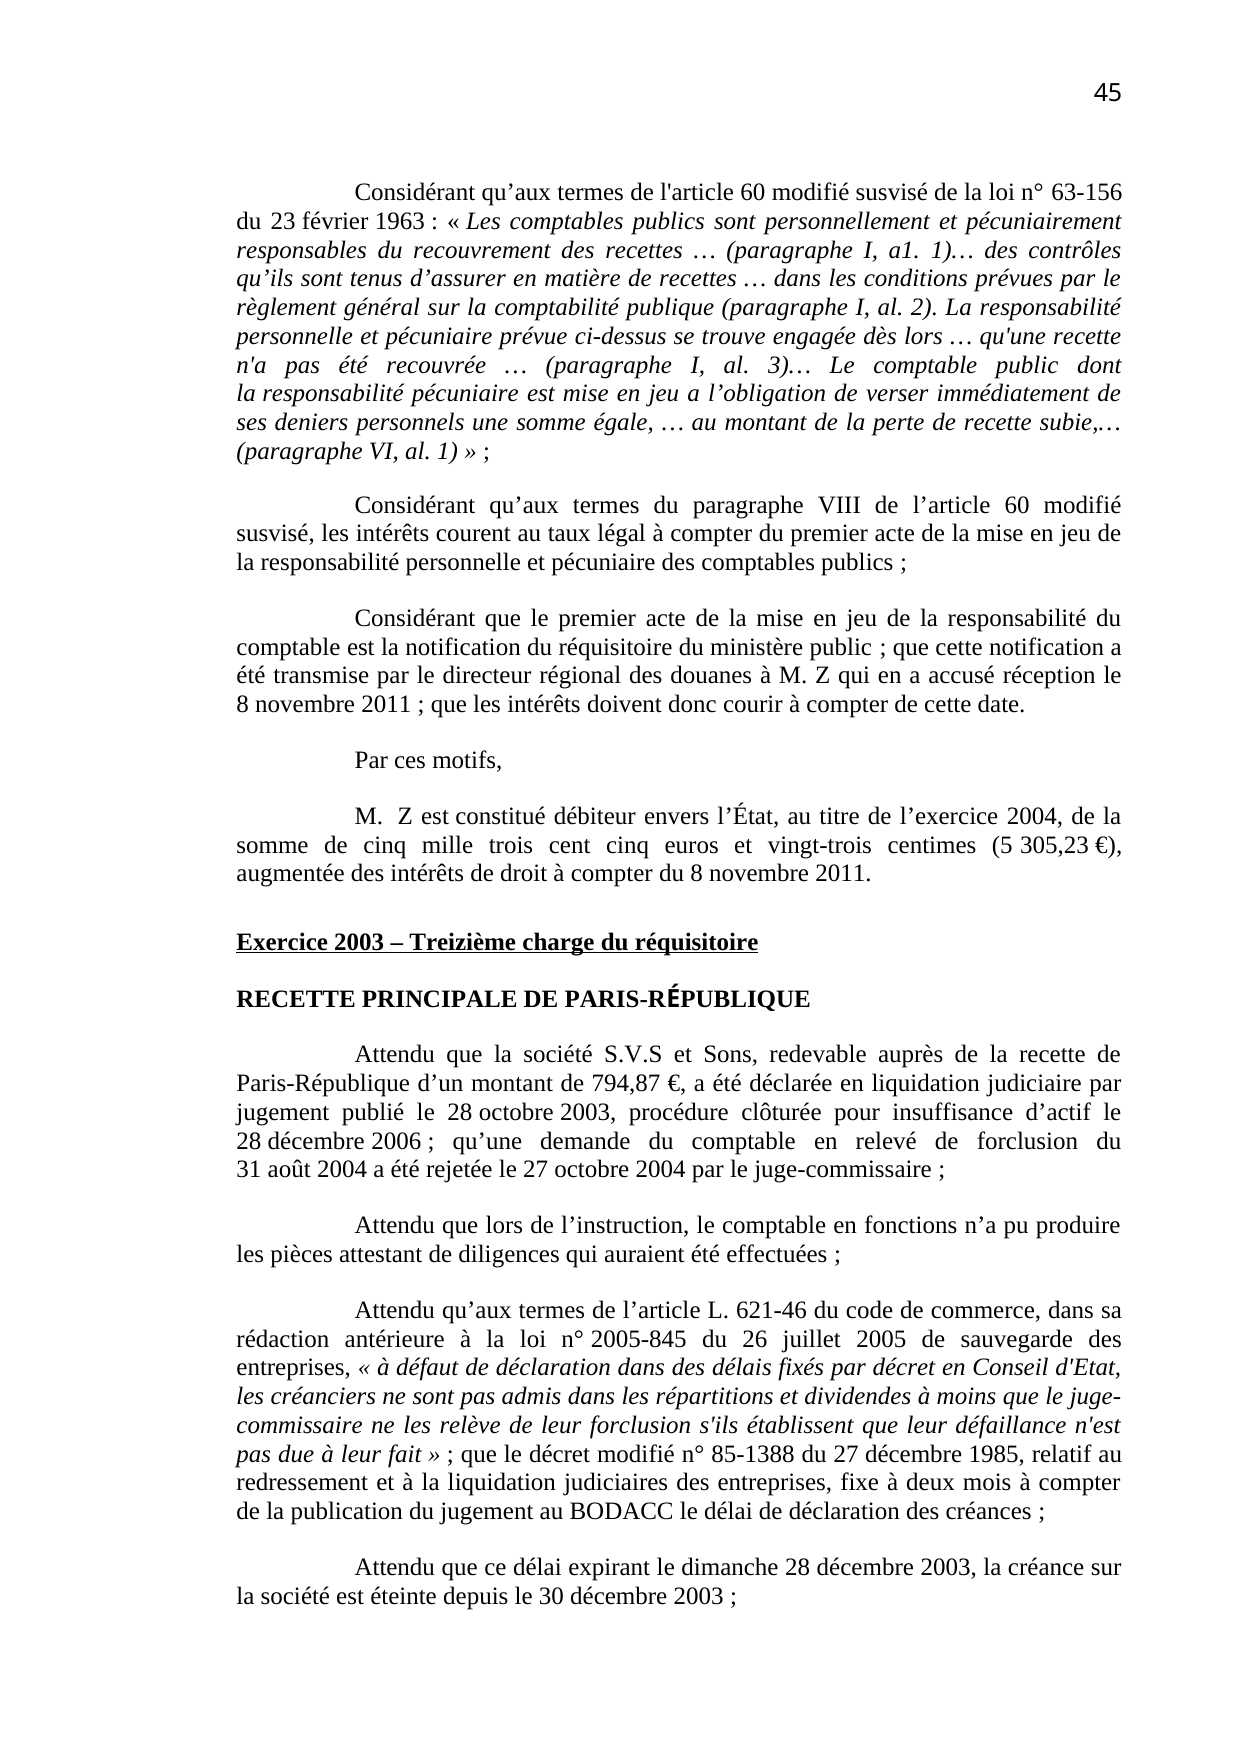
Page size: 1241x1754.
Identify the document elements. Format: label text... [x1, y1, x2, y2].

text Par ces motifs, [236, 745, 1122, 774]
text Attendu que la société S.V.S et Sons, redevable auprès de la recette de Paris-République d’un montant de 794,87 €, a été déclarée en liquidation judiciaire par jugement publié le 28 octobre 2003, procédure clôturée pour insuffisance d’actif le 28 décembre 2006 ; qu’une demande du comptable en relevé de forclusion du 31 août 2004 a été rejetée le 27 octobre 2004 par le juge-commissaire ; [236, 1039, 1122, 1183]
text Considérant que le premier acte de la mise en jeu de la responsabilité du comptable est la notification du réquisitoire du ministère public ; que cette notification a été transmise par le directeur régional des douanes à M. Z qui en a accusé réception le 8 novembre 2011 ; que les intérêts doivent donc courir à compter de cette date. [236, 603, 1122, 718]
text Attendu qu’aux termes de l’article L. 621-46 du code de commerce, dans sa rédaction antérieure à la loi n° 2005-845 du 26 juillet 2005 de sauvegarde des entreprises, « à défaut de déclaration dans des délais fixés par décret en Conseil d'Etat, les créanciers ne sont pas admis dans les répartitions et dividendes à moins que le juge-commissaire ne les relève de leur forclusion s'ils établissent que leur défaillance n'est pas due à leur fait » ; que le décret modifié n° 85-1388 du 27 décembre 1985, relatif au redressement et à la liquidation judiciaires des entreprises, fixe à deux mois à compter de la publication du jugement au BODACC le délai de déclaration des créances ; [236, 1295, 1122, 1525]
text Exercice 2003 – Treizième charge du réquisitoire [236, 927, 1122, 956]
text Attendu que ce délai expirant le dimanche 28 décembre 2003, la créance sur la société est éteinte depuis le 30 décembre 2003 ; [236, 1552, 1122, 1609]
text Considérant qu’aux termes du paragraphe VIII de l’article 60 modifié susvisé, les intérêts courent au taux légal à compter du premier acte de la mise en jeu de la responsabilité personnelle et pécuniaire des comptables publics ; [236, 490, 1122, 576]
text M. Z est constitué débiteur envers l’État, au titre de l’exercice 2004, de la somme de cinq mille trois cent cinq euros et vingt-trois centimes (5 305,23 €), augmentée des intérêts de droit à compter du 8 novembre 2011. [236, 801, 1122, 887]
text Attendu que lors de l’instruction, le comptable en fonctions n’a pu produire les pièces attestant de diligences qui auraient été effectuées ; [236, 1210, 1122, 1268]
text RECETTE PRINCIPALE DE PARIS-RéPUBLIQUE [236, 981, 1122, 1014]
text Considérant qu’aux termes de l'article 60 modifié susvisé de la loi n° 63-156 du 23 février 1963 : « Les comptables publics sont personnellement et pécuniairement responsables du recouvrement des recettes … (paragraphe I, a1. 1)… des contrôles qu’ils sont tenus d’assurer en matière de recettes … dans les conditions prévues par le règlement général sur la comptabilité publique (paragraphe I, al. 2). La responsabilité personnelle et pécuniaire prévue ci-dessus se trouve engagée dès lors … qu'une recette n'a pas été recouvrée … (paragraphe I, al. 3)… Le comptable public dont la responsabilité pécuniaire est mise en jeu a l’obligation de verser immédiatement de ses deniers personnels une somme égale, … au montant de la perte de recette subie,… (paragraphe VI, al. 1) » ; [236, 177, 1122, 465]
